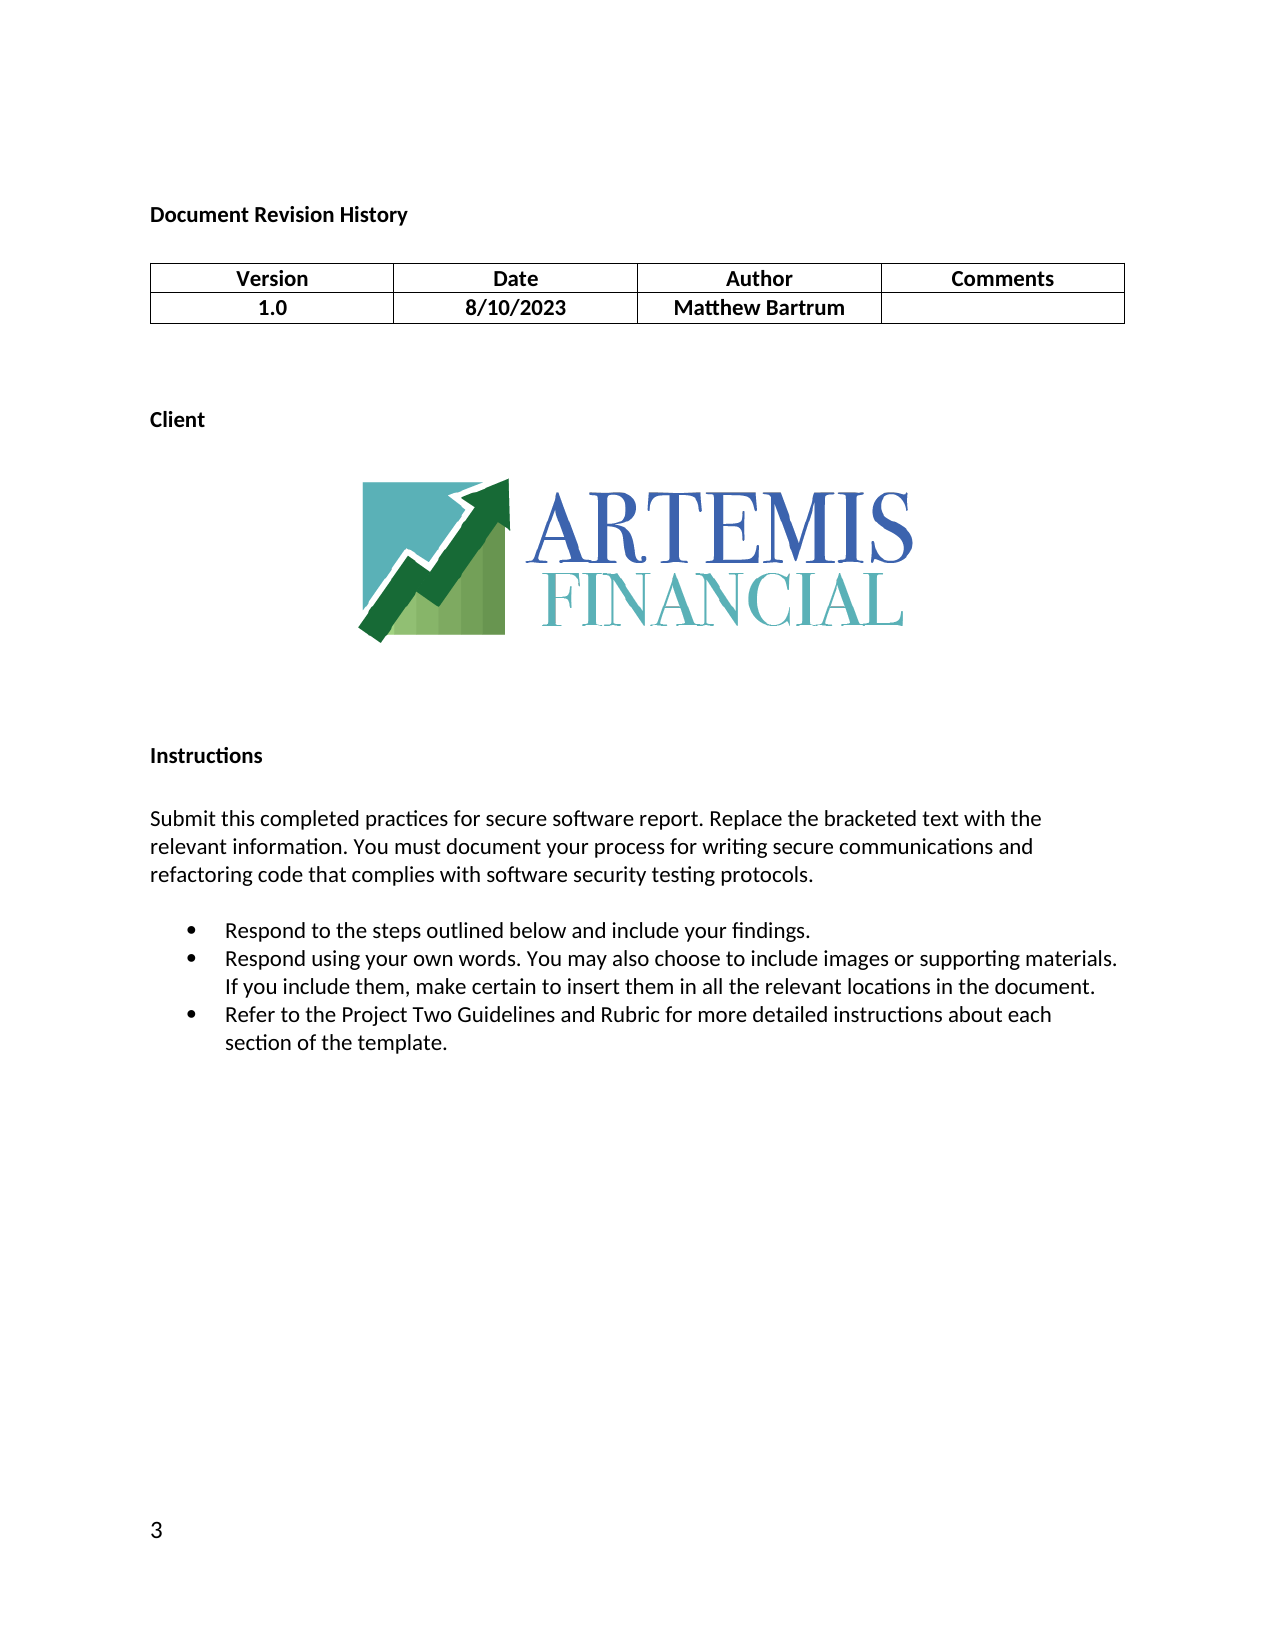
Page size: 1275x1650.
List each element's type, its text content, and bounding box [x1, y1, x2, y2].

subtitle Client [150, 405, 1125, 433]
table_header Comments [882, 264, 1124, 292]
table_cell [882, 293, 1124, 323]
table_cell 1.0 [151, 293, 393, 323]
table_cell Matthew Bartrum [638, 293, 881, 323]
text Submit this completed practices for secure software report. Replace the bracketed text with the relevant information. You must document your process for writing secure communications and refactoring code that complies with software security testing protocols. [150, 804, 1125, 888]
list Respond to the steps outlined below and include your findings. [187, 916, 1125, 944]
list Refer to the Project Two Guidelines and Rubric for more detailed instructions about each section of the template. [187, 1000, 1125, 1056]
table_header Author [638, 264, 881, 292]
table_header Version [151, 264, 393, 292]
table_header Date [394, 264, 637, 292]
subtitle Document Revision History [150, 200, 1125, 228]
table_cell 8/10/2023 [394, 293, 637, 323]
list Respond using your own words. You may also choose to include images or supporting materials. If you include them, make certain to insert them in all the relevant locations in the document. [187, 944, 1125, 1000]
picture [346, 465, 929, 664]
subtitle Instructions [150, 742, 1125, 769]
